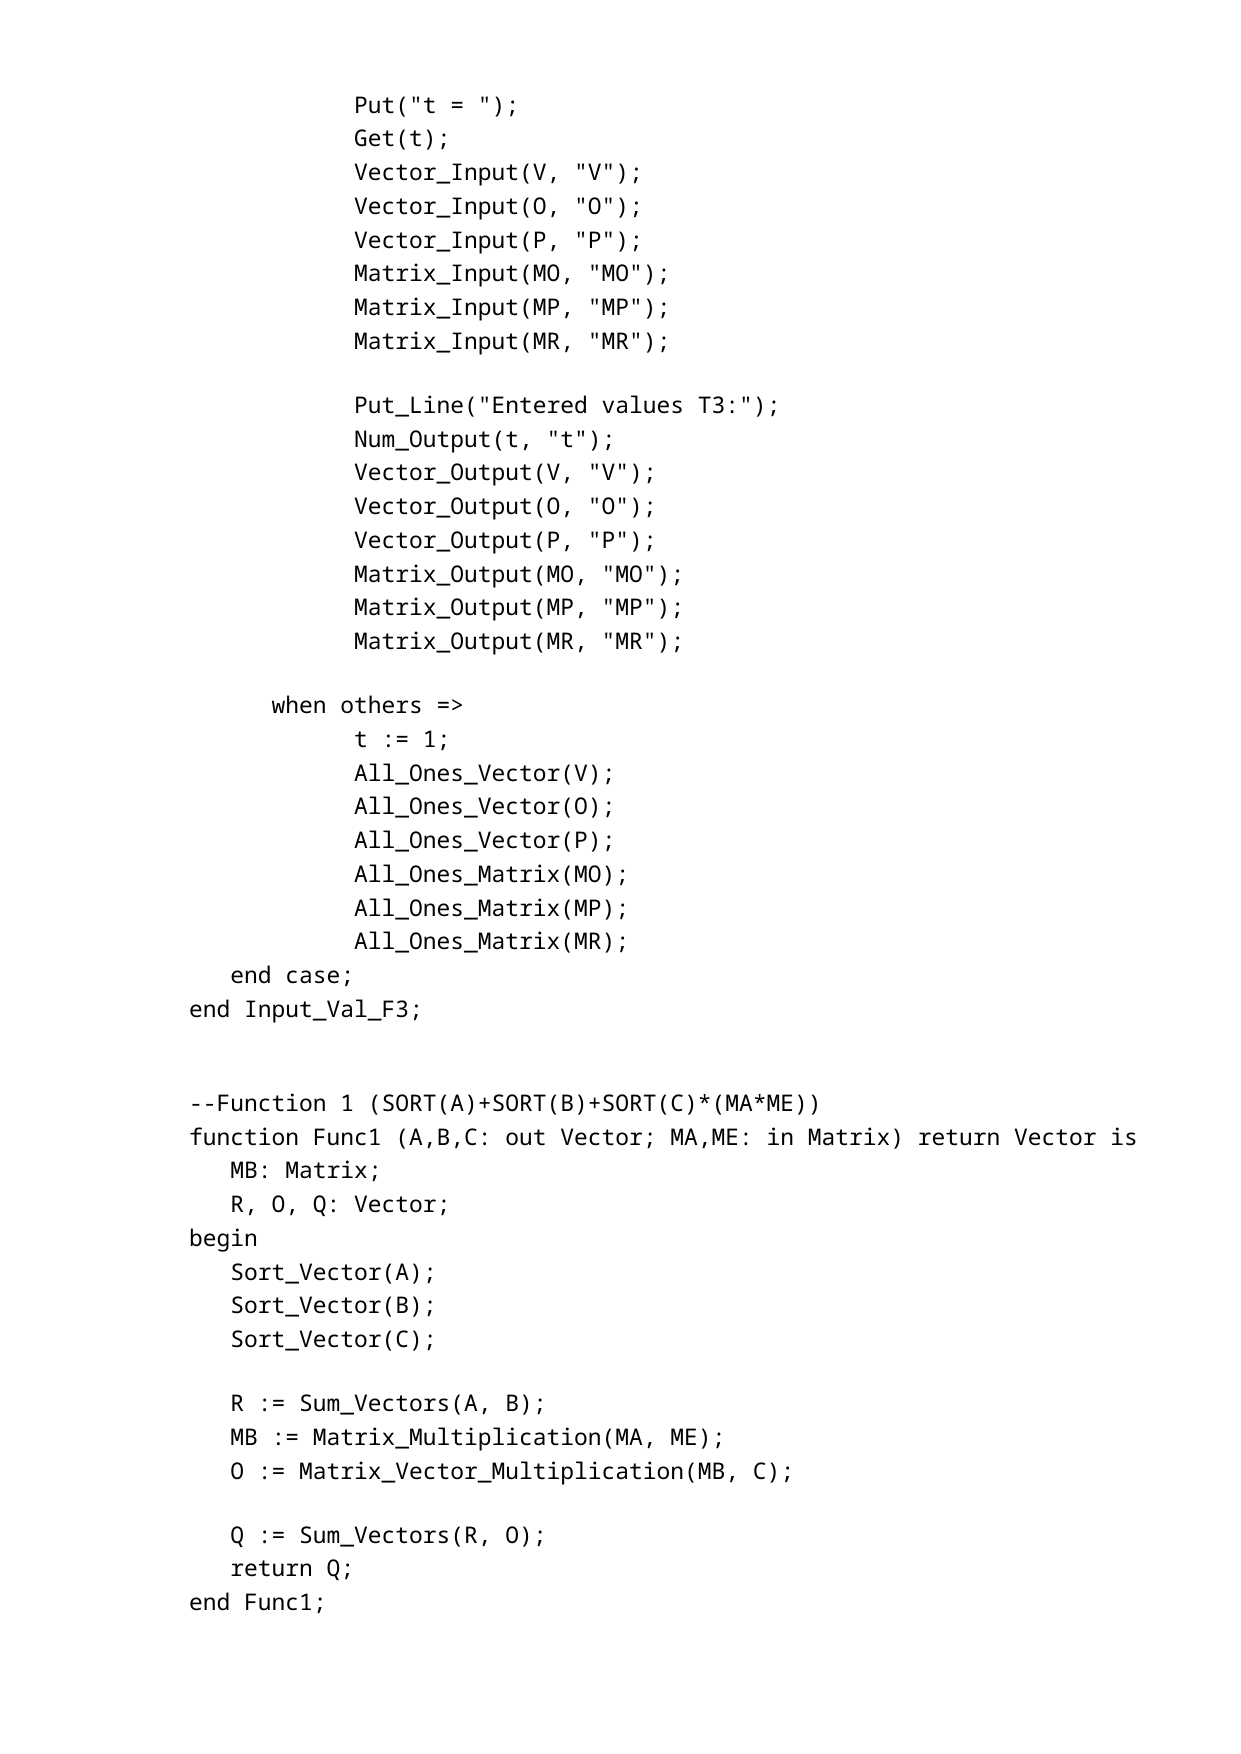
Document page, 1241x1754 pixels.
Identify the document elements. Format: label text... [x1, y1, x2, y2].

text end Input_Val_F3; [148, 993, 1152, 1024]
text MB: Matrix; [148, 1154, 1152, 1186]
text Put("t = "); [148, 88, 1152, 120]
text Get(t); [148, 122, 1152, 153]
text t := 1; [148, 723, 1152, 754]
text All_Ones_Matrix(MO); [148, 858, 1152, 889]
text Put_Line("Entered values T3:"); [148, 389, 1152, 420]
text Matrix_Output(MR, "MR"); [148, 625, 1152, 656]
text Matrix_Input(MO, "MO"); [148, 257, 1152, 288]
text Sort_Vector(B); [148, 1289, 1152, 1321]
text All_Ones_Vector(O); [148, 790, 1152, 821]
text R, O, Q: Vector; [148, 1188, 1152, 1219]
text MB := Matrix_Multiplication(MA, ME); [148, 1421, 1152, 1452]
text All_Ones_Vector(V); [148, 756, 1152, 788]
text Vector_Input(V, "V"); [148, 156, 1152, 187]
text Vector_Input(O, "O"); [148, 190, 1152, 221]
text Matrix_Input(MP, "MP"); [148, 291, 1152, 322]
text begin [148, 1222, 1152, 1253]
text Matrix_Output(MP, "MP"); [148, 591, 1152, 622]
text Sort_Vector(C); [148, 1323, 1152, 1354]
text Sort_Vector(A); [148, 1256, 1152, 1287]
text Matrix_Output(MO, "MO"); [148, 557, 1152, 589]
text All_Ones_Vector(P); [148, 824, 1152, 855]
text Q := Sum_Vectors(R, O); [148, 1518, 1152, 1550]
text return Q; [148, 1552, 1152, 1583]
text Vector_Input(P, "P"); [148, 223, 1152, 255]
text end case; [148, 959, 1152, 990]
text All_Ones_Matrix(MR); [148, 925, 1152, 956]
text function Func1 (A,B,C: out Vector; MA,ME: in Matrix) return Vector is [148, 1121, 1152, 1152]
text Vector_Output(O, "O"); [148, 490, 1152, 521]
text R := Sum_Vectors(A, B); [148, 1387, 1152, 1418]
text All_Ones_Matrix(MP); [148, 891, 1152, 923]
text end Func1; [148, 1586, 1152, 1617]
text Vector_Output(V, "V"); [148, 456, 1152, 487]
text Vector_Output(P, "P"); [148, 524, 1152, 555]
text --Function 1 (SORT(A)+SORT(B)+SORT(C)*(MA*ME)) [148, 1087, 1152, 1118]
text O := Matrix_Vector_Multiplication(MB, C); [148, 1454, 1152, 1486]
text Matrix_Input(MR, "MR"); [148, 325, 1152, 356]
text Num_Output(t, "t"); [148, 422, 1152, 454]
text when others => [148, 689, 1152, 720]
